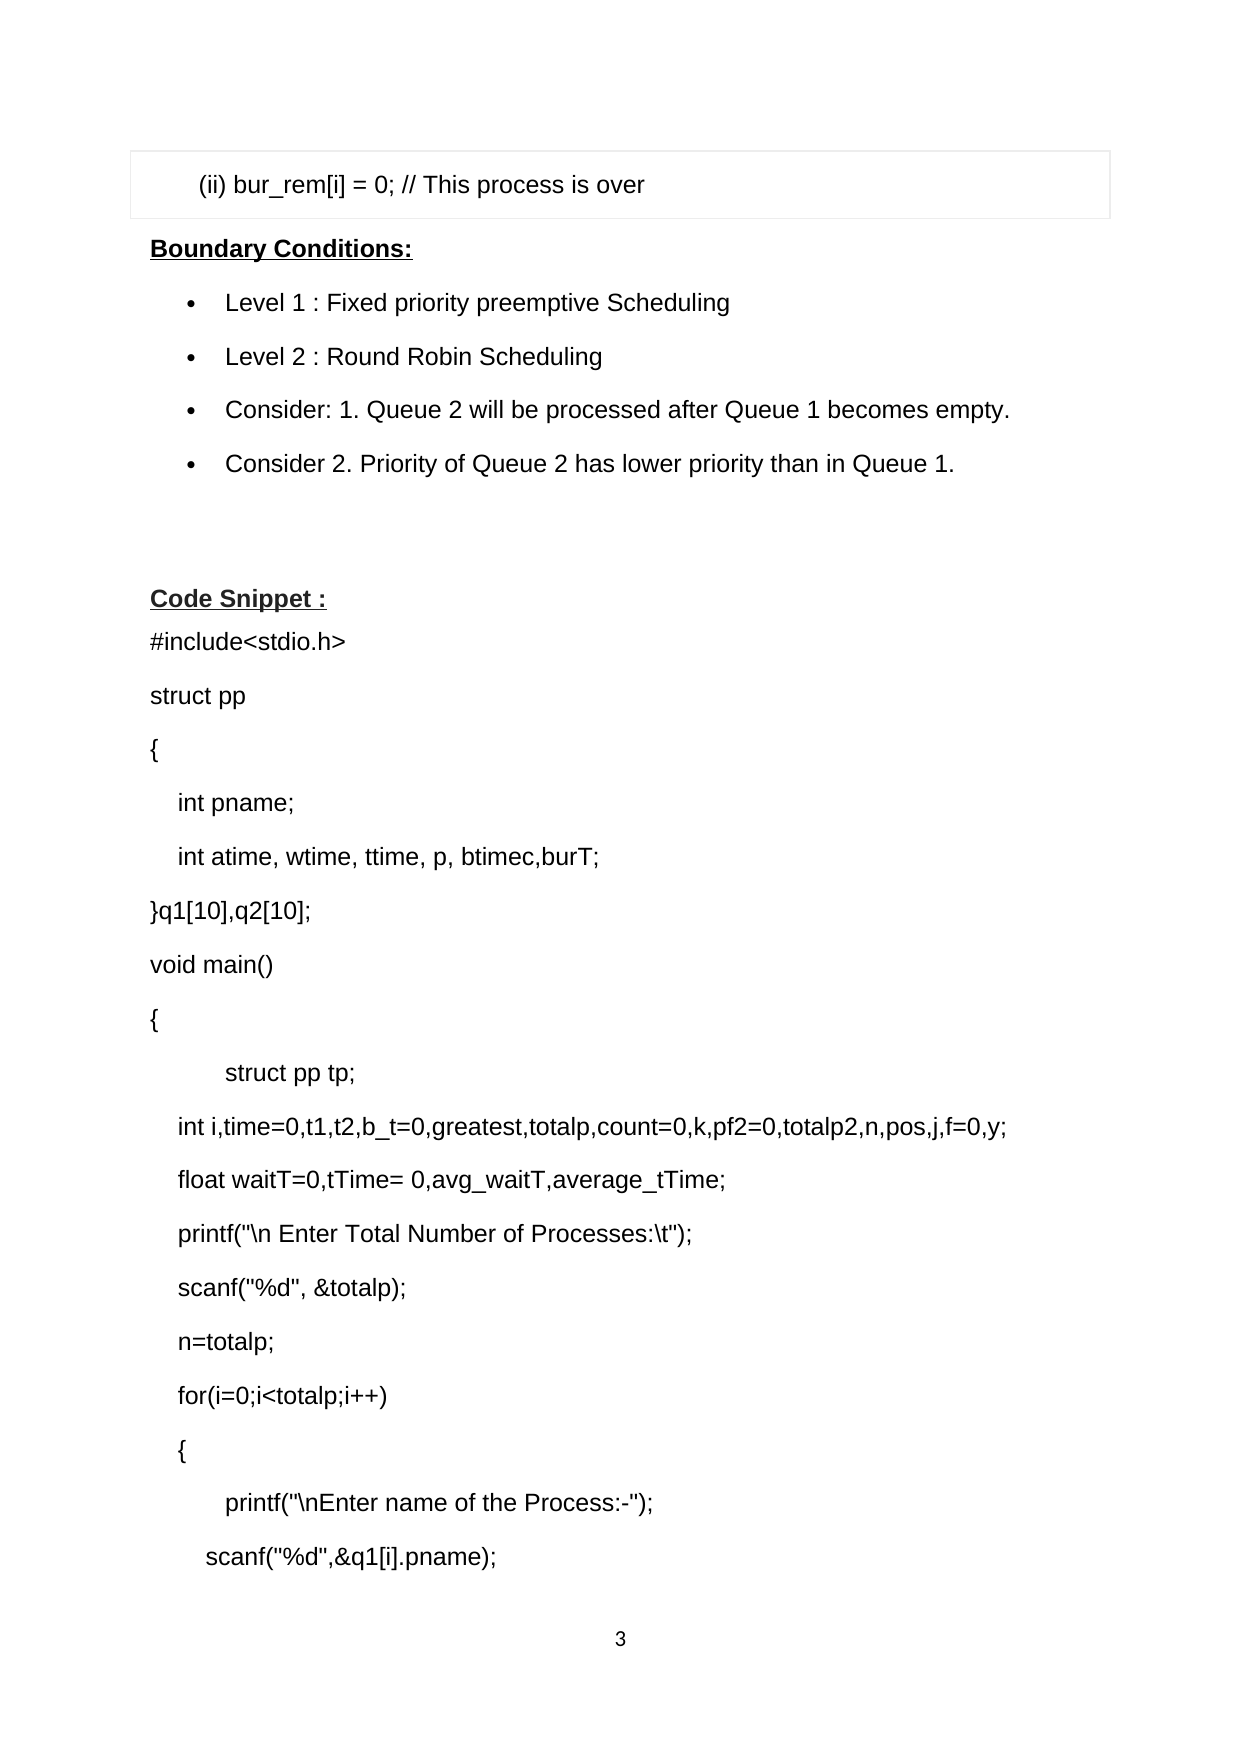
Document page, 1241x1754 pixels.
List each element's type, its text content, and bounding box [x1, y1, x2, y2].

text Boundary Conditions: [150, 234, 1090, 262]
text int i,time=0,t1,t2,b_t=0,greatest,totalp,count=0,k,pf2=0,totalp2,n,pos,j,f=0,y; [150, 1111, 1090, 1140]
text Code Snippet : [150, 584, 1090, 612]
text scanf("%d", &totalp); [150, 1273, 1090, 1302]
text { [150, 1434, 1090, 1463]
text struct pp [150, 681, 1090, 709]
text struct pp tp; [150, 1058, 1090, 1086]
list Level 2 : Round Robin Scheduling [187, 341, 1090, 370]
text (ii) bur_rem[i] = 0; // This process is over [131, 152, 1109, 218]
text { [150, 1004, 1090, 1032]
list Consider: 1. Queue 2 will be processed after Queue 1 becomes empty. [187, 395, 1090, 424]
text }q1[10],q2[10]; [150, 896, 1090, 925]
text for(i=0;i<totalp;i++) [150, 1381, 1090, 1409]
text printf("\n Enter Total Number of Processes:\t"); [150, 1219, 1090, 1248]
text scanf("%d",&q1[i].pname); [150, 1542, 1090, 1571]
text printf("\nEnter name of the Process:-"); [150, 1488, 1090, 1517]
text int atime, wtime, ttime, p, btimec,burT; [150, 842, 1090, 871]
list Consider 2. Priority of Queue 2 has lower priority than in Queue 1. [187, 449, 1090, 478]
text int pname; [150, 788, 1090, 817]
list Level 1 : Fixed priority preemptive Scheduling [187, 288, 1090, 316]
text #include<stdio.h> [150, 627, 1090, 656]
text void main() [150, 950, 1090, 979]
text float waitT=0,tTime= 0,avg_waitT,average_tTime; [150, 1165, 1090, 1194]
text n=totalp; [150, 1327, 1090, 1356]
text { [150, 734, 1090, 763]
